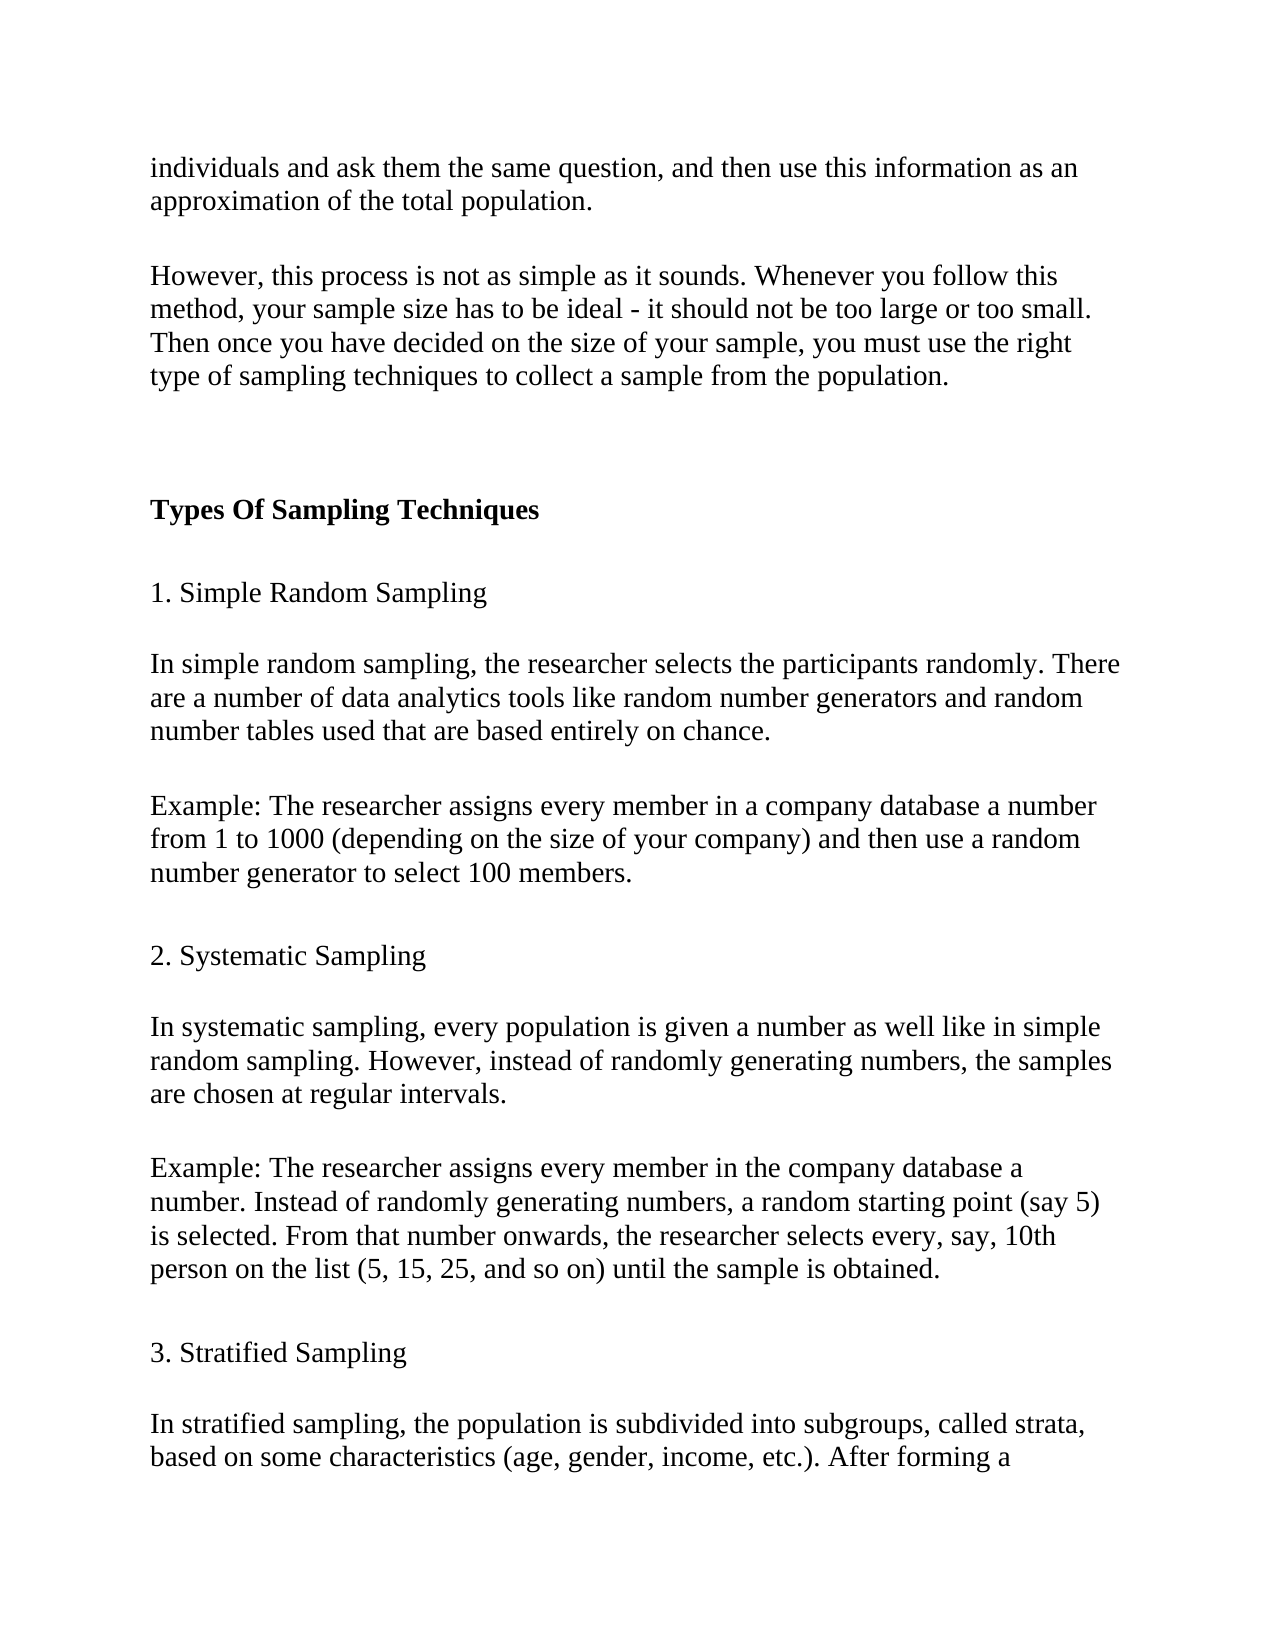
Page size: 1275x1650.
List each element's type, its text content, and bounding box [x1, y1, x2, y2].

text Types Of Sampling Techniques [150, 492, 1125, 525]
text 2. Systematic Sampling [150, 938, 1125, 972]
text Example: The researcher assigns every member in the company database a number. Instead of randomly generating numbers, a random starting point (say 5) is selected. From that number onwards, the researcher selects every, say, 10th person on the list (5, 15, 25, and so on) until the sample is obtained. [150, 1151, 1125, 1285]
text 1. Simple Random Sampling [150, 575, 1125, 609]
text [150, 150, 1125, 217]
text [150, 1406, 1125, 1473]
text Example: The researcher assigns every member in a company database a number from 1 to 1000 (depending on the size of your company) and then use a random number generator to select 100 members. [150, 788, 1125, 888]
text 3. Stratified Sampling [150, 1335, 1125, 1368]
text In simple random sampling, the researcher selects the participants randomly. There are a number of data analytics tools like random number generators and random number tables used that are based entirely on chance. [150, 646, 1125, 747]
text However, this process is not as simple as it sounds. Whenever you follow this method, your sample size has to be ideal - it should not be too large or too small. Then once you have decided on the size of your sample, you must use the right type of sampling techniques to collect a sample from the population. [150, 258, 1125, 392]
text In systematic sampling, every population is given a number as well like in simple random sampling. However, instead of randomly generating numbers, the samples are chosen at regular intervals. [150, 1009, 1125, 1110]
